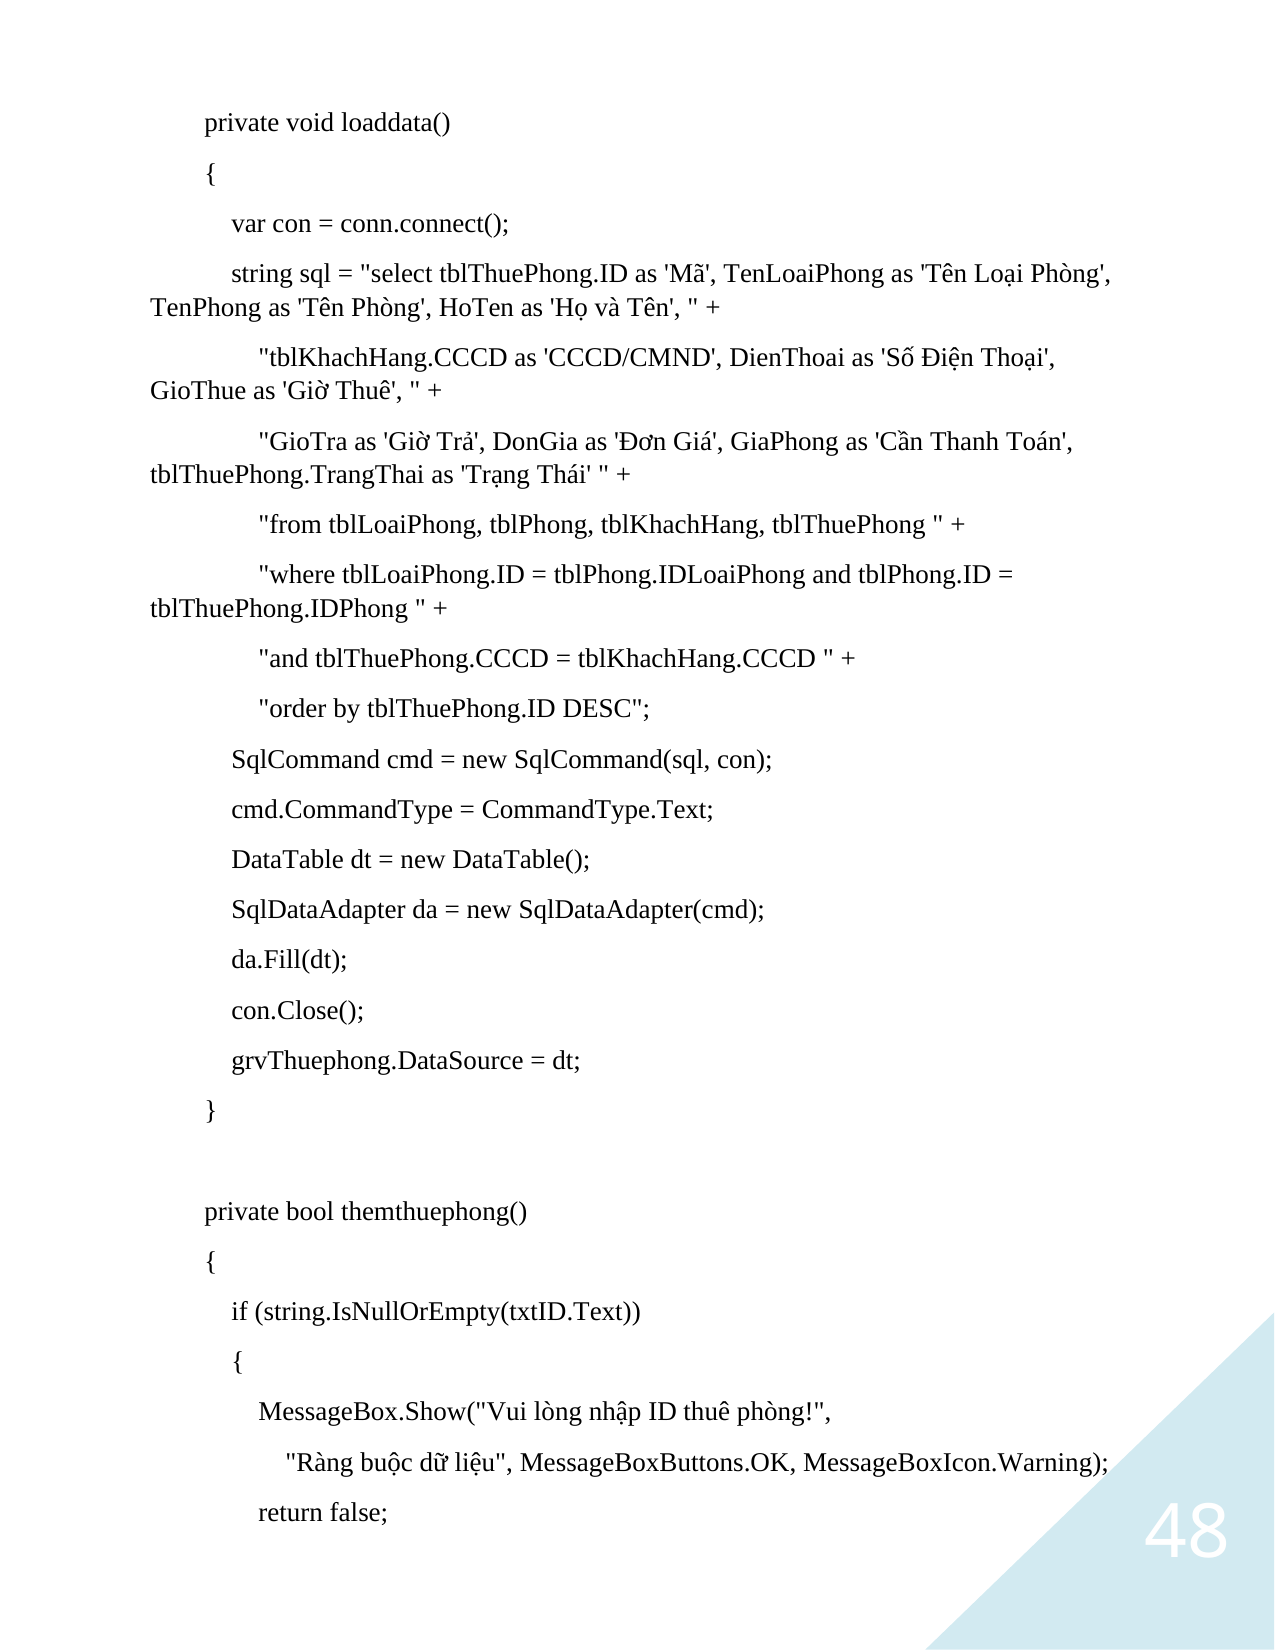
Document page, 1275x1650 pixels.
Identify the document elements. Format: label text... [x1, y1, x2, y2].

text "Ràng buộc dữ liệu", MessageBoxButtons.OK, MessageBoxIcon.Warning); [150, 1446, 1125, 1477]
text if (string.IsNullOrEmpty(txtID.Text)) [150, 1295, 1125, 1326]
text "where tblLoaiPhong.ID = tblPhong.IDLoaiPhong and tblPhong.ID = tblThuePhong.IDPhong " + [150, 558, 1125, 623]
text SqlDataAdapter da = new SqlDataAdapter(cmd); [150, 893, 1125, 924]
text con.Close(); [150, 994, 1125, 1025]
text "and tblThuePhong.CCCD = tblKhachHang.CCCD " + [150, 642, 1125, 673]
text var con = conn.connect(); [150, 207, 1125, 238]
text private void loaddata() [150, 106, 1125, 138]
text cmd.CommandType = CommandType.Text; [150, 793, 1125, 824]
text MessageBox.Show("Vui lòng nhập ID thuê phòng!", [150, 1395, 1125, 1427]
text { [150, 1245, 1125, 1276]
text return false; [150, 1496, 1125, 1527]
text string sql = "select tblThuePhong.ID as 'Mã', TenLoaiPhong as 'Tên Loại Phòng', TenPhong as 'Tên Phòng', HoTen as 'Họ và Tên', " + [150, 257, 1125, 322]
text private bool themthuephong() [150, 1194, 1125, 1226]
text DataTable dt = new DataTable(); [150, 843, 1125, 874]
text } [150, 1094, 1125, 1125]
text SqlCommand cmd = new SqlCommand(sql, con); [150, 743, 1125, 774]
text { [150, 157, 1125, 188]
text grvThuephong.DataSource = dt; [150, 1044, 1125, 1075]
text "tblKhachHang.CCCD as 'CCCD/CMND', DienThoai as 'Số Điện Thoại', GioThue as 'Giờ Thuê', " + [150, 341, 1125, 406]
text "from tblLoaiPhong, tblPhong, tblKhachHang, tblThuePhong " + [150, 508, 1125, 539]
text "order by tblThuePhong.ID DESC"; [150, 692, 1125, 724]
text da.Fill(dt); [150, 943, 1125, 975]
text { [150, 1345, 1125, 1376]
text "GioTra as 'Giờ Trả', DonGia as 'Đơn Giá', GiaPhong as 'Cần Thanh Toán', tblThuePhong.TrangThai as 'Trạng Thái' " + [150, 424, 1125, 489]
